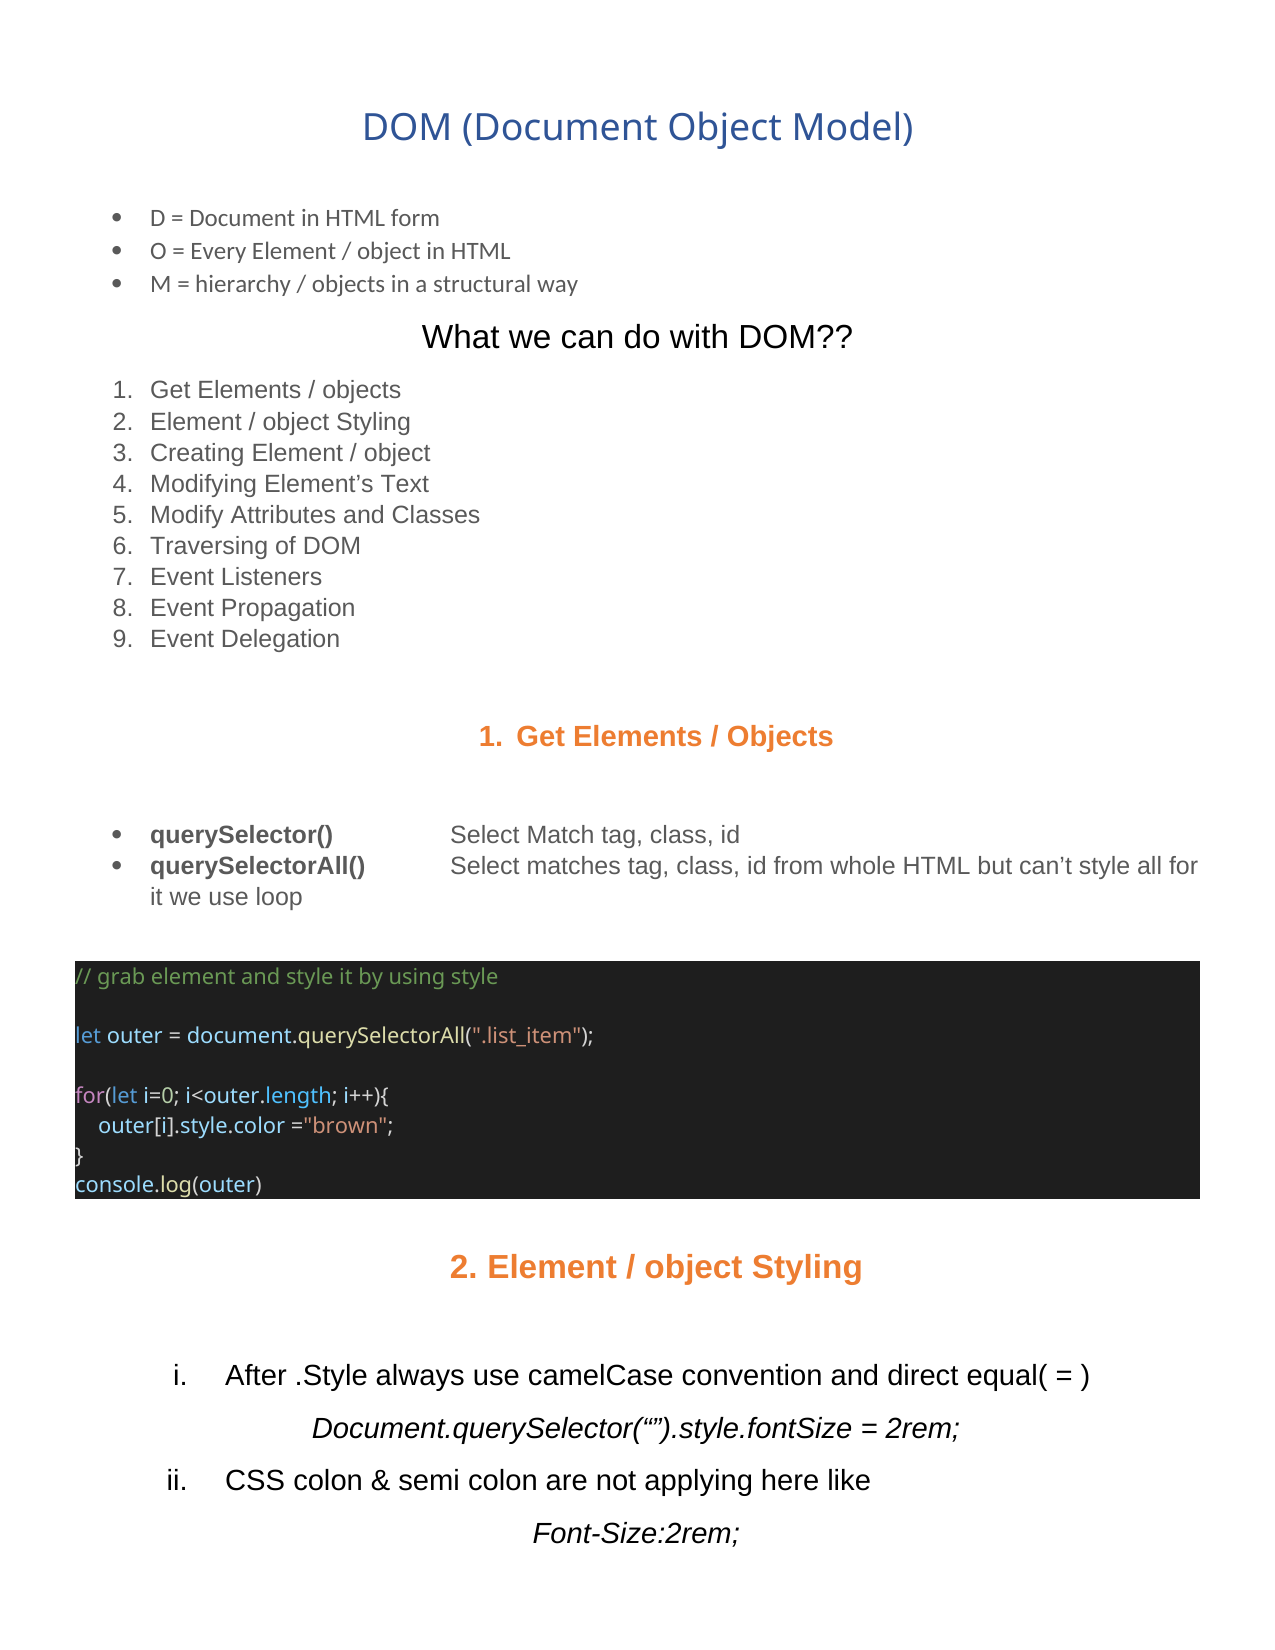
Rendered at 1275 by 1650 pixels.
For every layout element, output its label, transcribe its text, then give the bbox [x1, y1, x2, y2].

text outer[i].style.color ="brown"; [75, 1110, 1200, 1139]
list O = Every Element / object in HTML [112, 235, 1200, 265]
list Event Propagation [112, 593, 1200, 622]
list Get Elements / Objects [112, 719, 1200, 753]
text for(let i=0; i<outer.length; i++){ [75, 1080, 1200, 1110]
text Font-Size:2rem; [75, 1516, 1200, 1550]
list Modifying Element’s Text [112, 469, 1200, 497]
list it we use loop [150, 882, 1200, 911]
list After .Style always use camelCase convention and direct equal( = ) [187, 1358, 1200, 1391]
text let outer = document.querySelectorAll(".list_item"); [75, 1020, 1200, 1050]
list CSS colon & semi colon are not applying here like [187, 1463, 1200, 1497]
text } [75, 1139, 1200, 1169]
list Element / object Styling [112, 1247, 1200, 1285]
list querySelectorAll() Select matches tag, class, id from whole HTML but can’t style all for [112, 851, 1200, 880]
text console.log(outer) [75, 1169, 1200, 1199]
list Element / object Styling [112, 407, 1200, 435]
text Document.querySelector(“”).style.fontSize = 2rem; [75, 1411, 1200, 1444]
list M = hierarchy / objects in a structural way [112, 268, 1200, 298]
subtitle DOM (Document Object Model) [75, 100, 1200, 151]
list Event Listeners [112, 562, 1200, 591]
list Event Delegation [112, 624, 1200, 653]
text What we can do with DOM?? [75, 317, 1200, 356]
list Traversing of DOM [112, 531, 1200, 559]
list Creating Element / object [112, 438, 1200, 466]
text // grab element and style it by using style [75, 961, 1200, 991]
list D = Document in HTML form [112, 202, 1200, 232]
list Modify Attributes and Classes [112, 500, 1200, 528]
list querySelector() Select Match tag, class, id [112, 820, 1200, 849]
list Get Elements / objects [112, 376, 1200, 404]
